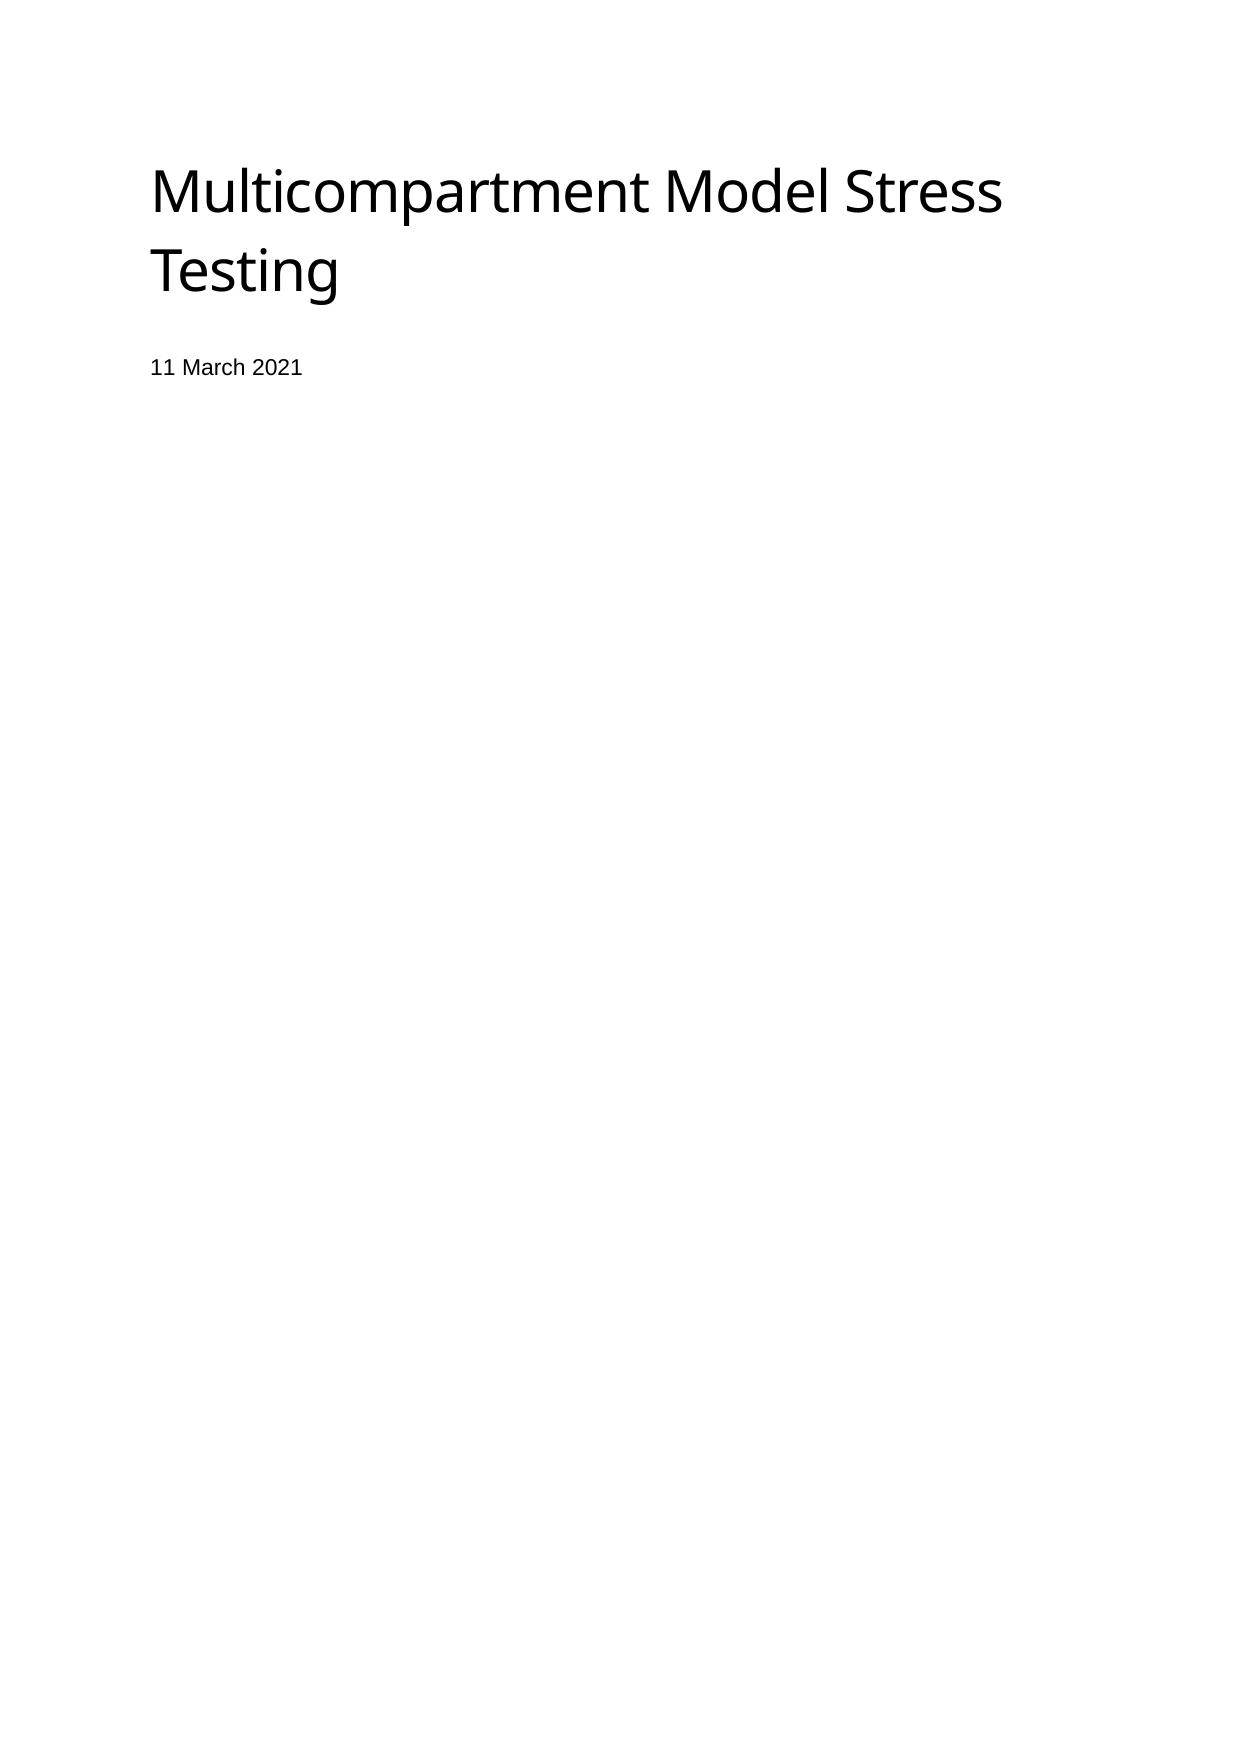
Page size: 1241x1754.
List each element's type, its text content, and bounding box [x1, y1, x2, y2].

title Multicompartment Model Stress Testing [150, 150, 1090, 309]
text 11 March 2021 [150, 354, 1090, 466]
